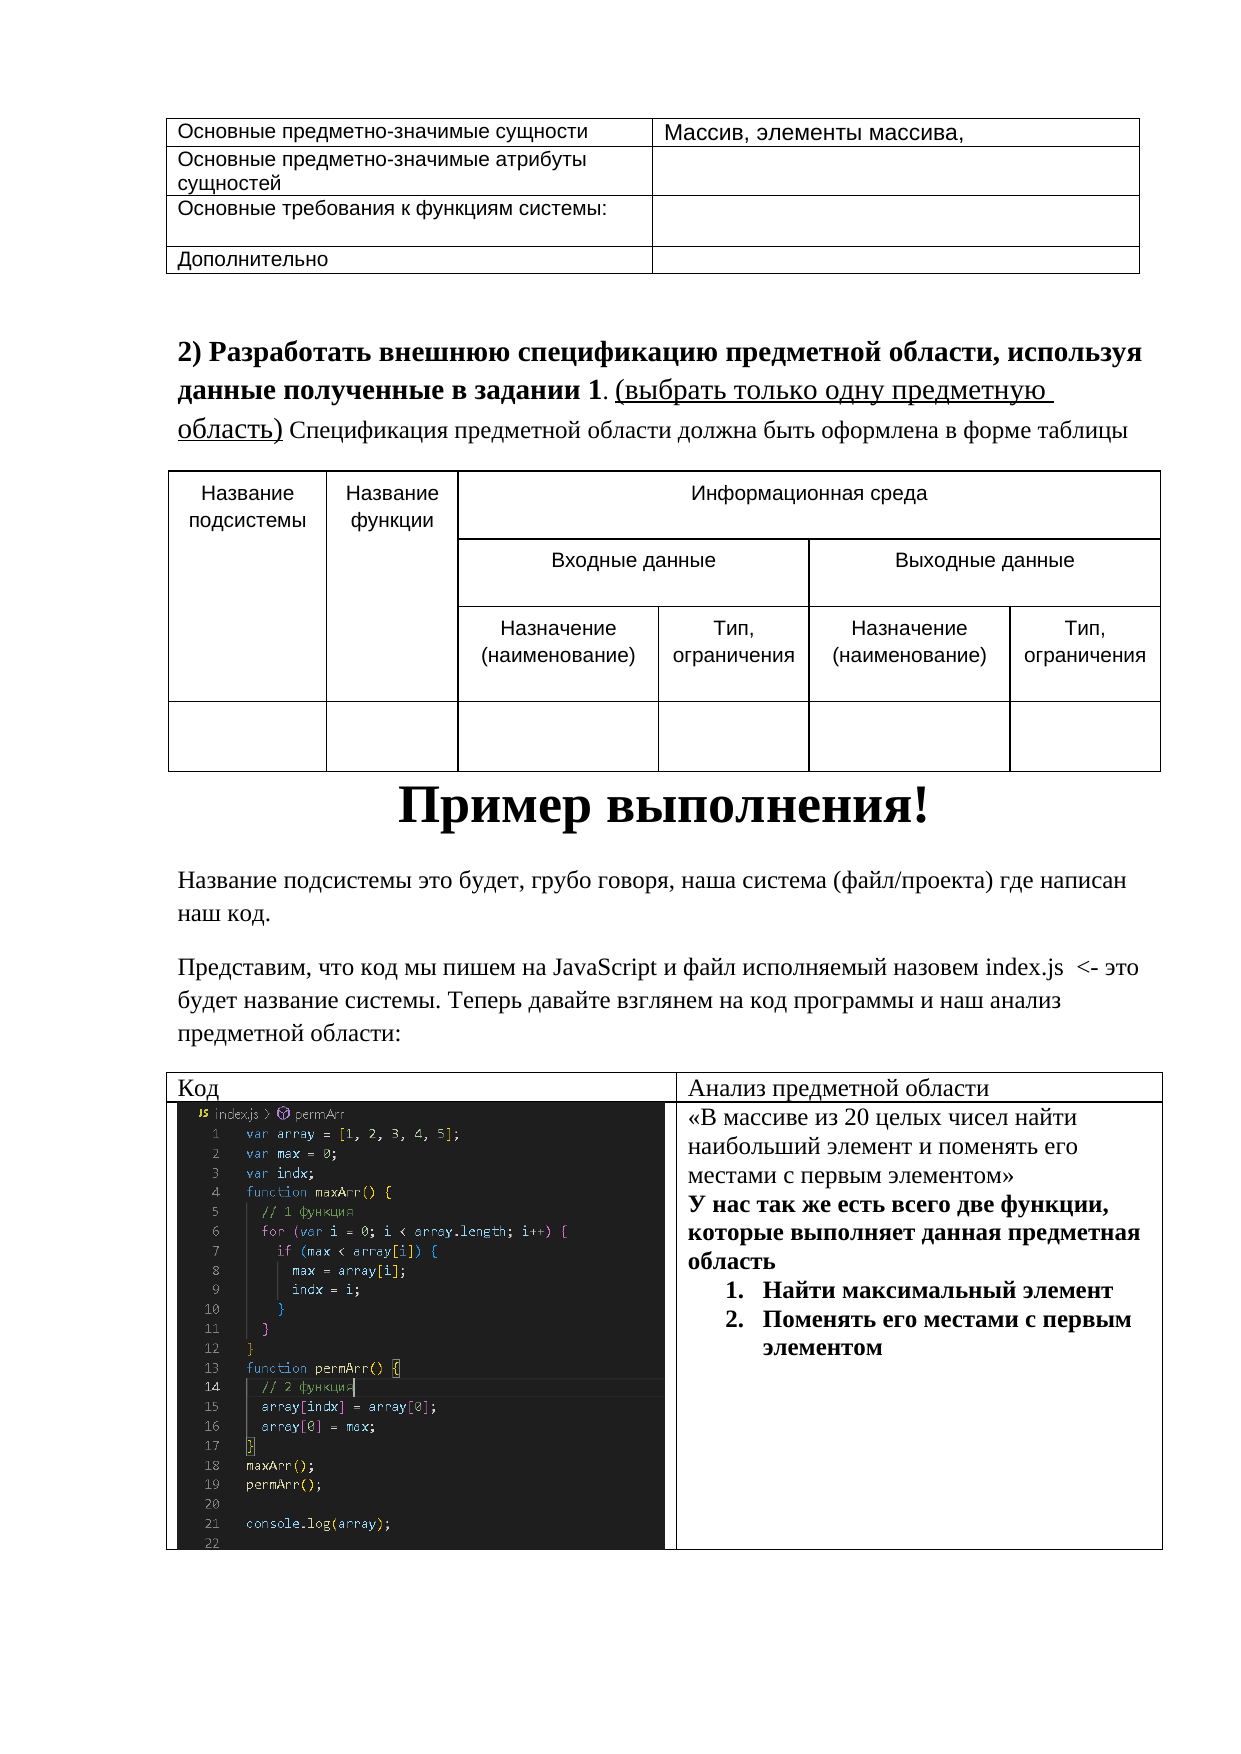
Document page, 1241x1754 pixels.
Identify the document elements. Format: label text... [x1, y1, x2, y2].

table_header Анализ предметной области [677, 1073, 1162, 1101]
text Представим, что код мы пишем на JavaScript и файл исполняемый назовем index.js <- это будет название системы. Теперь давайте взглянем на код программы и наш анализ предметной области: [177, 952, 1152, 1046]
table_cell [665, 1103, 676, 1549]
table_cell [659, 702, 808, 771]
text 2) Разработать внешнюю спецификацию предметной области, используя данные полученные в задании 1. (выбрать только одну предметную область) Спецификация предметной области должна быть оформлена в форме таблицы [177, 334, 1152, 444]
table_cell «В массиве из 20 целых чисел найти наибольший элемент и поменять его местами с первым элементом» У нас так же есть всего две функции, которые выполняет данная предметная область Найти максимальный элемент Поменять его местами с первым элементом [677, 1103, 1162, 1549]
text Пример выполнения! [177, 772, 1152, 835]
table_cell [169, 702, 326, 771]
table_cell Основные предметно-значимые атрибуты сущностей [167, 147, 652, 194]
table_cell [327, 702, 457, 771]
table_cell [653, 147, 1139, 194]
table_cell Основные предметно-значимые сущности [167, 119, 652, 146]
table_cell [167, 1103, 177, 1549]
table_header Информационная среда [459, 472, 1160, 538]
table_cell Назначение (наименование) [810, 607, 1009, 701]
table_cell Основные требования к функциям системы: [167, 196, 652, 246]
table_cell Массив, элементы массива, [653, 119, 1139, 146]
table_cell [1011, 702, 1160, 771]
table_cell Тип, ограничения [1011, 607, 1160, 701]
table_header Название функции [327, 472, 457, 701]
table_cell [810, 702, 1009, 771]
table_cell [653, 247, 1139, 273]
table_cell Входные данные [459, 540, 808, 606]
table_cell Дополнительно [167, 247, 652, 273]
table_cell [653, 196, 1139, 246]
table_cell Тип, ограничения [659, 607, 808, 701]
table_cell Выходные данные [810, 540, 1160, 606]
table_cell [459, 702, 658, 771]
table_cell Назначение (наименование) [459, 607, 658, 701]
table_header Код [167, 1073, 676, 1101]
table_header Название подсистемы [169, 472, 326, 701]
text Название подсистемы это будет, грубо говоря, наша система (файл/проекта) где написан наш код. [177, 865, 1152, 927]
picture [177, 1102, 665, 1550]
